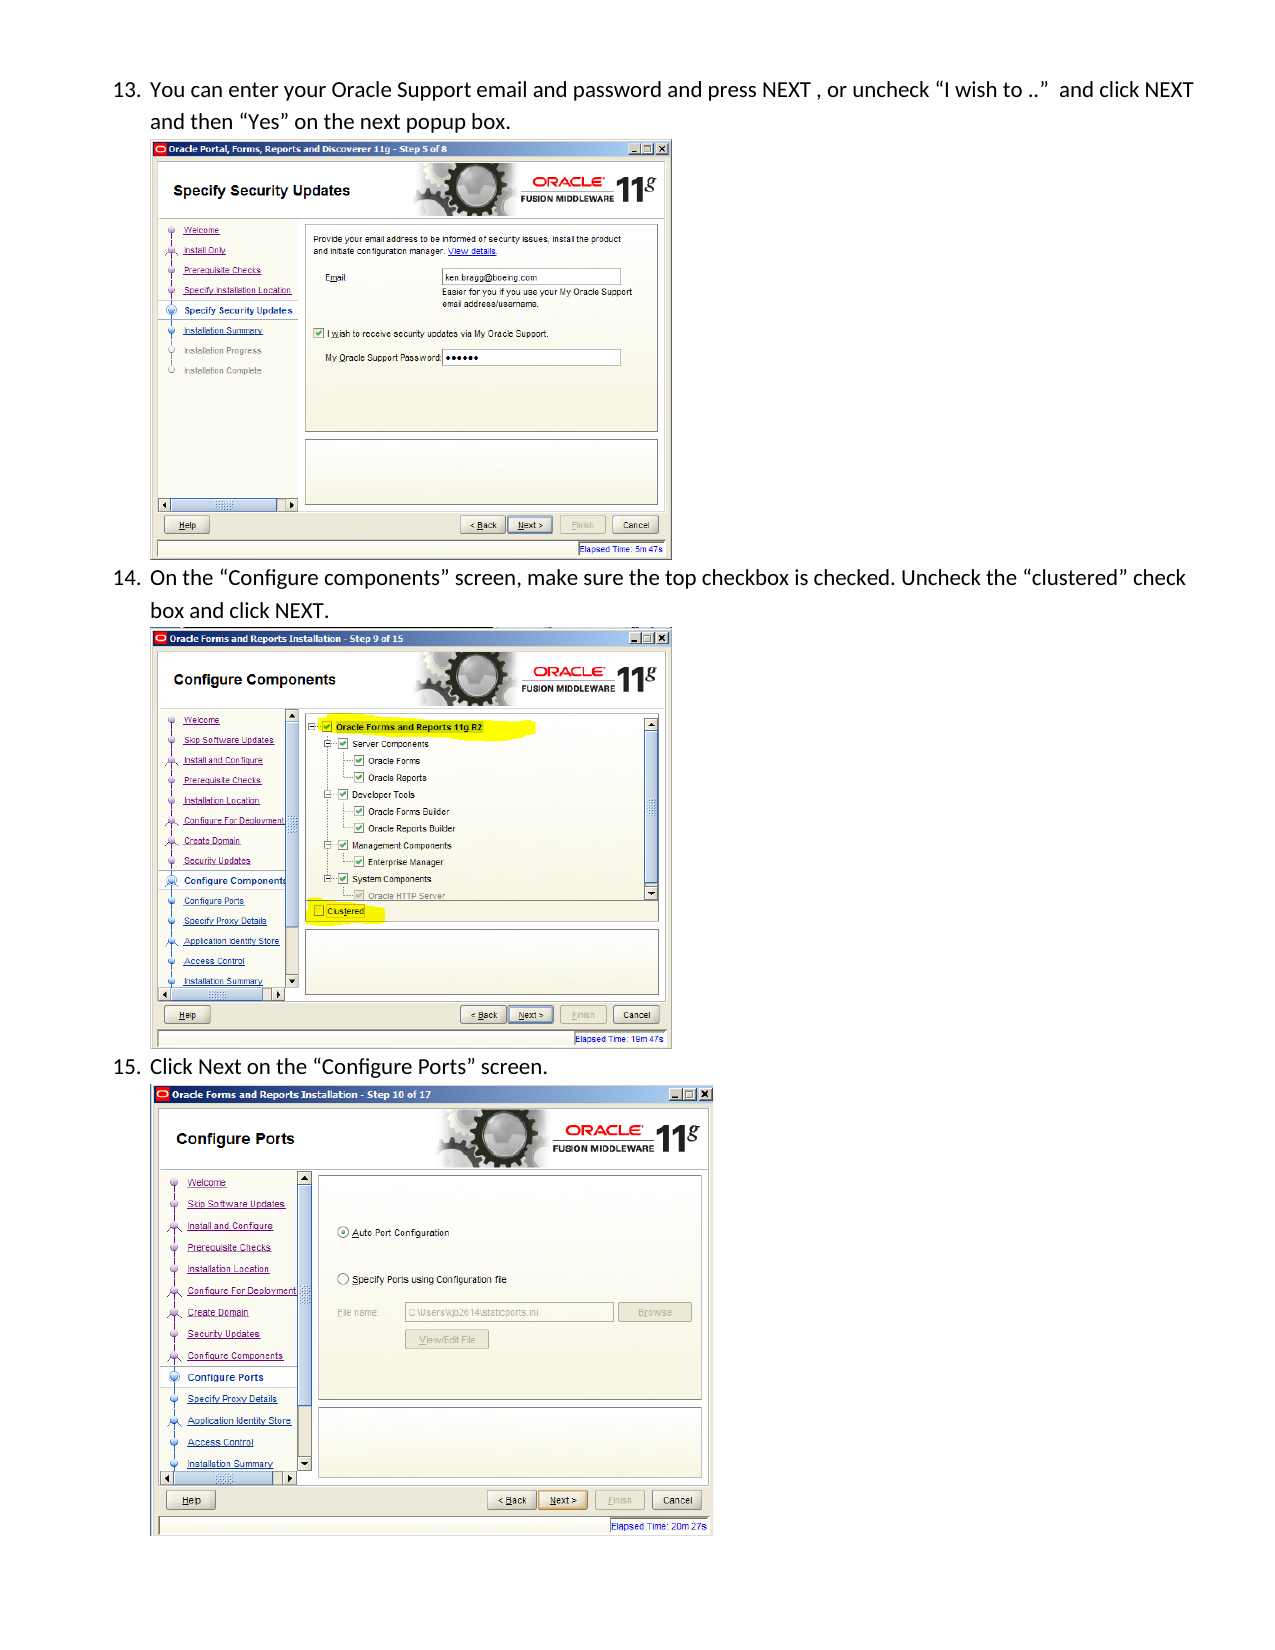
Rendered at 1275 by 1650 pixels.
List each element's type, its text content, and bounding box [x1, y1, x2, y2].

picture [150, 627, 672, 1049]
picture [150, 139, 672, 560]
picture [150, 1084, 714, 1536]
